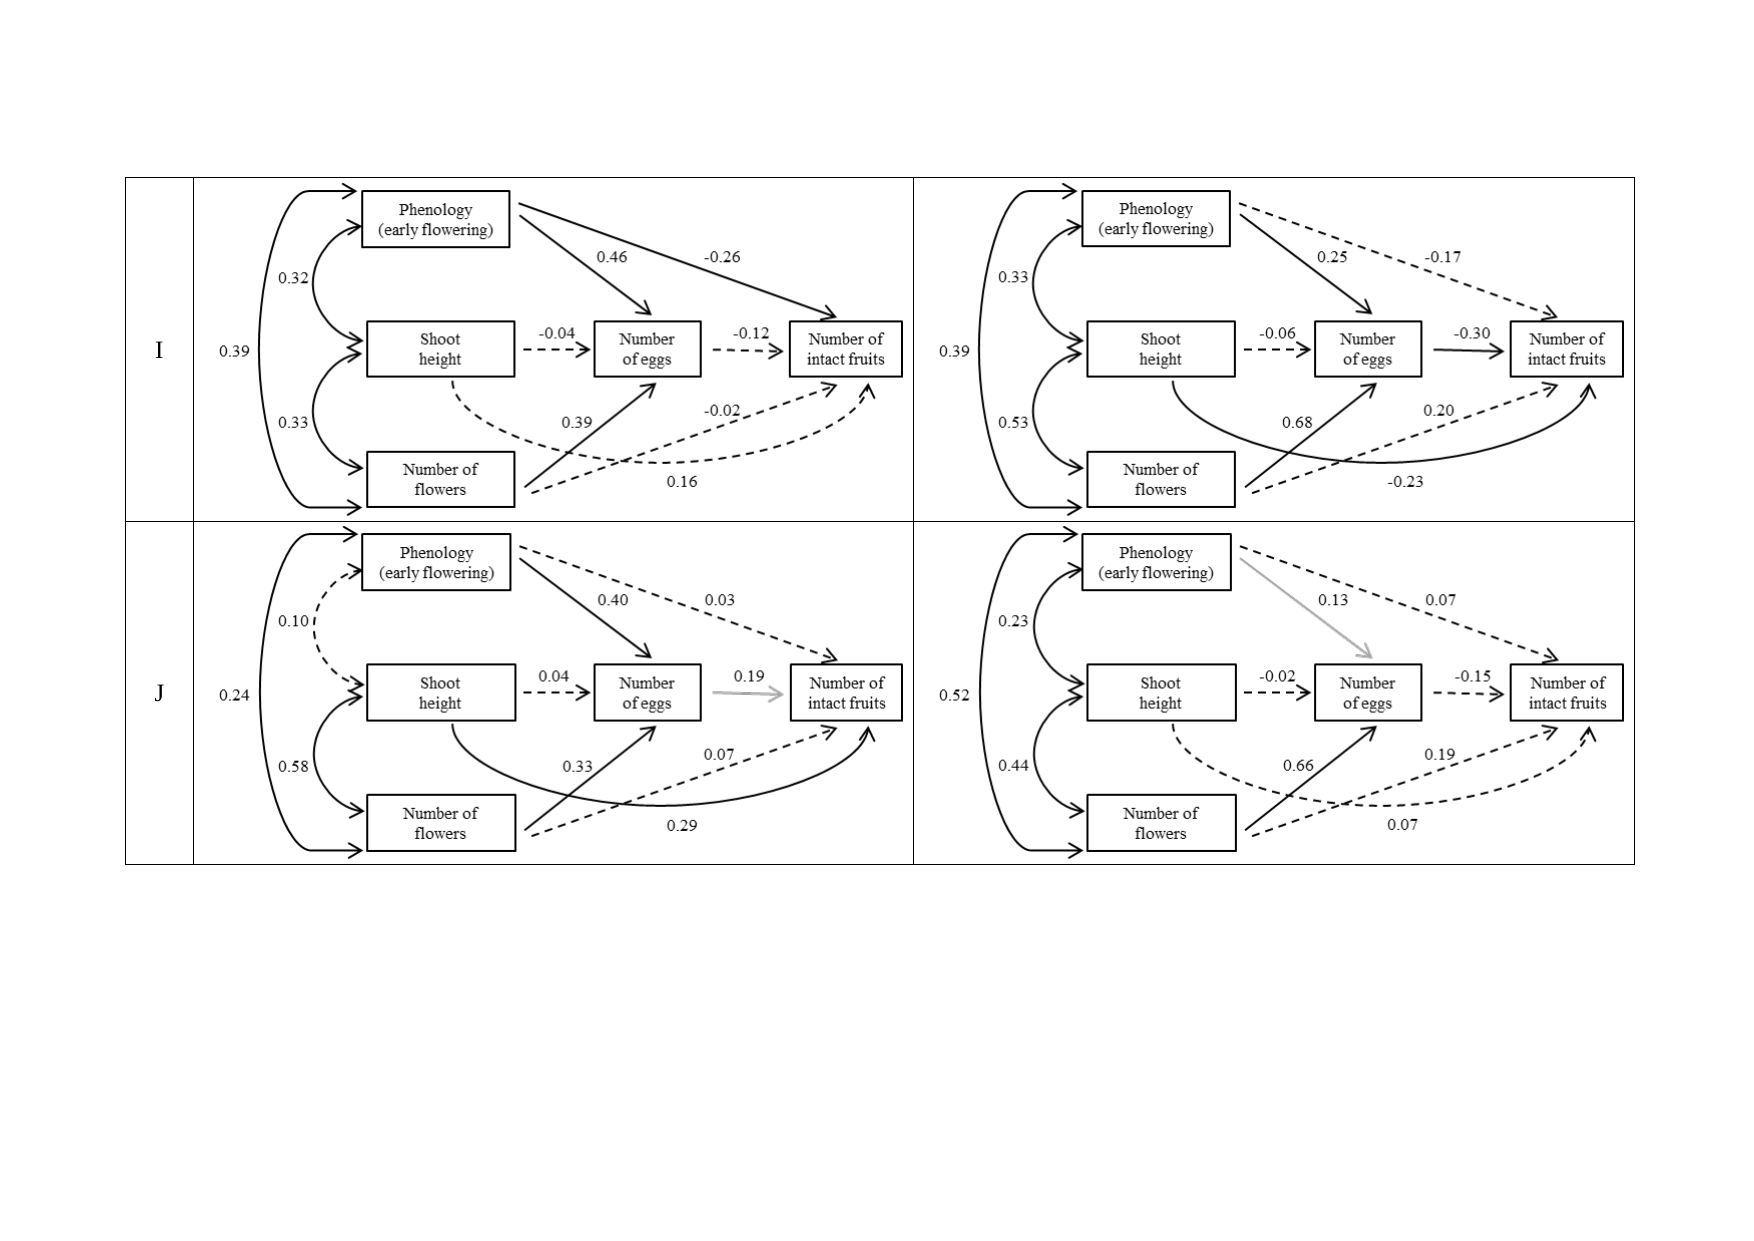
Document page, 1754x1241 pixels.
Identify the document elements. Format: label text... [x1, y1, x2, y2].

table_cell [1624, 522, 1634, 864]
table_cell J [126, 522, 193, 864]
table_cell [914, 522, 924, 864]
table_cell [903, 522, 913, 864]
table_cell I [126, 178, 193, 521]
picture [924, 178, 1624, 864]
table_cell [903, 178, 913, 521]
table_cell [194, 178, 204, 521]
table_cell [1624, 178, 1634, 521]
table_cell [194, 522, 204, 864]
table_cell [914, 178, 924, 521]
picture [204, 178, 903, 864]
